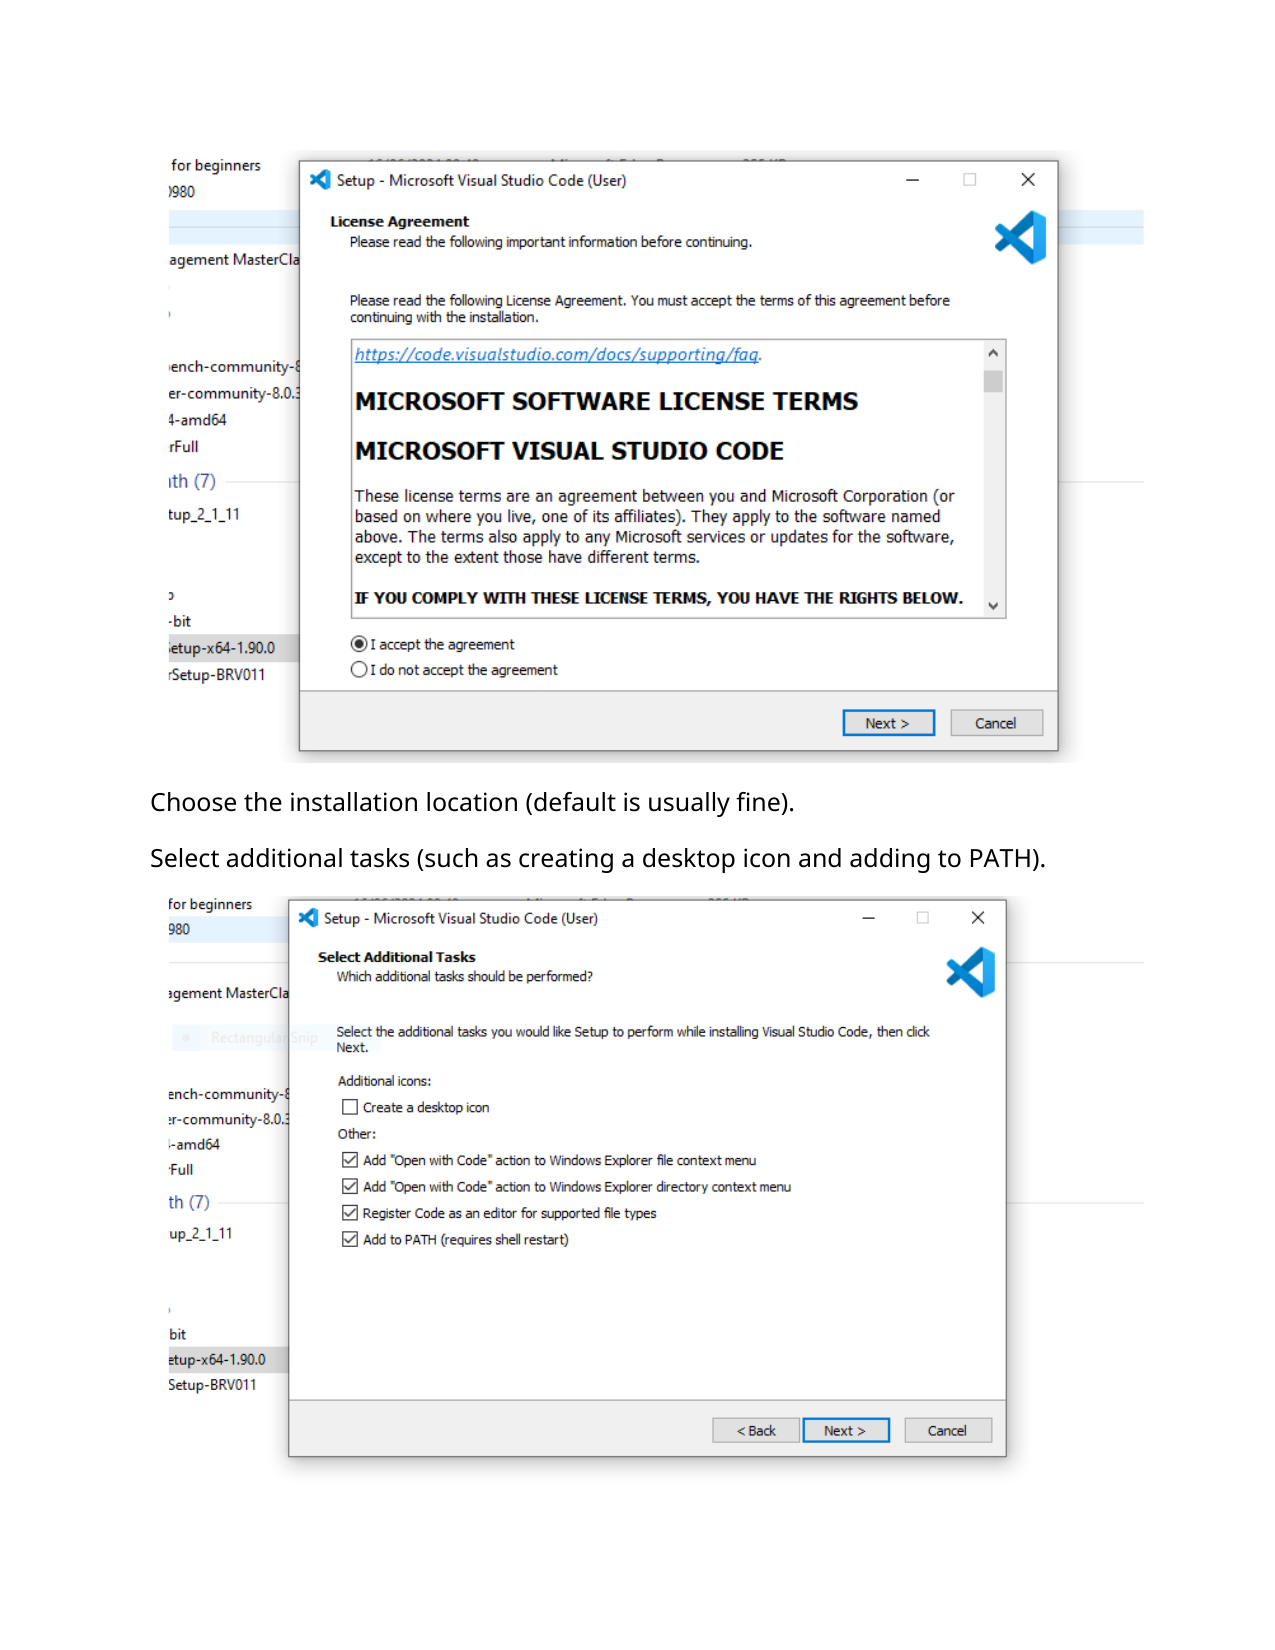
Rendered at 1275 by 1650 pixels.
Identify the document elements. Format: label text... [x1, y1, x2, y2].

text Choose the installation location (default is usually fine). [150, 784, 1125, 819]
text Select additional tasks (such as creating a desktop icon and adding to PATH). [150, 841, 1125, 875]
